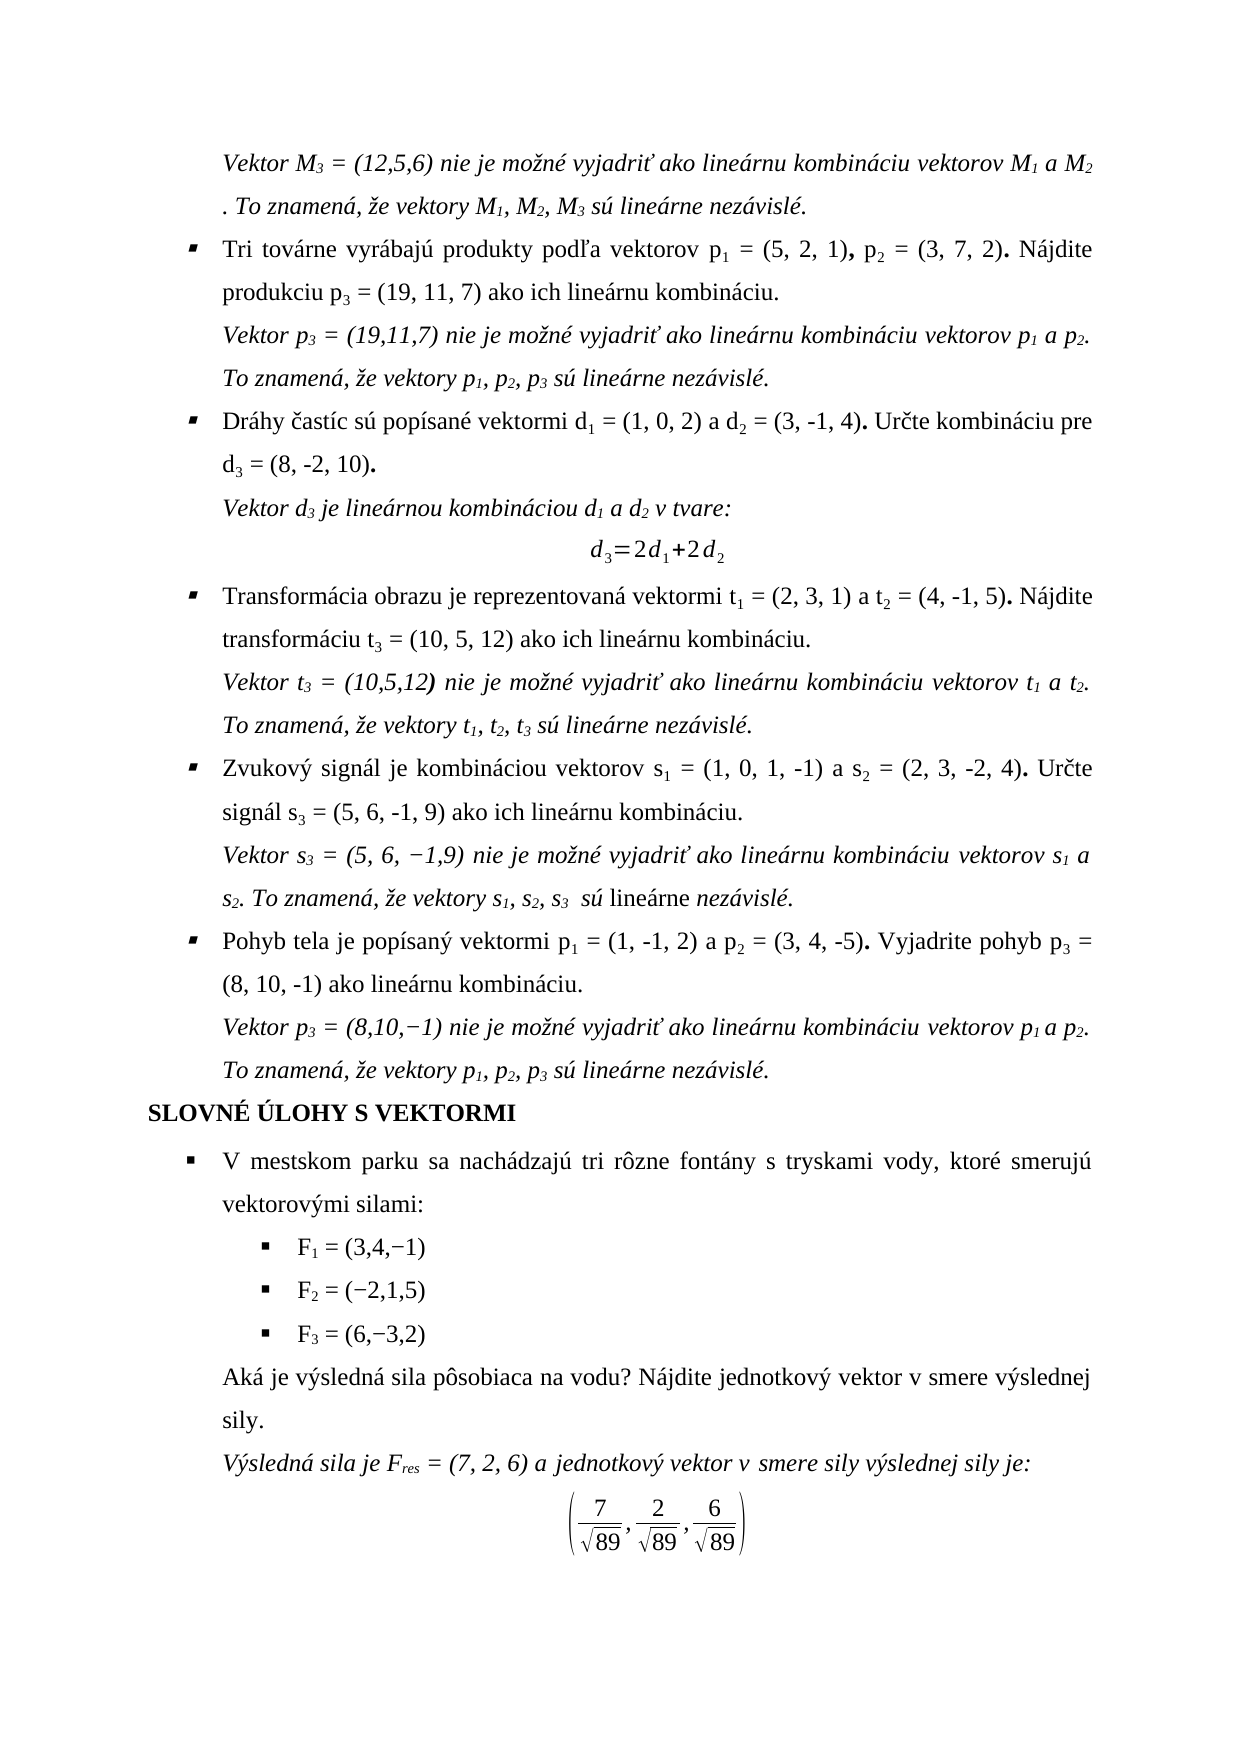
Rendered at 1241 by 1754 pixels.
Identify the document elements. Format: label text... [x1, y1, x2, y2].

list Vektor M3 = (12,5,6) nie je možné vyjadriť ako lineárnu kombináciu vektorov M1 ​a M2​. To znamená, že vektory M1, M2, M3 sú lineárne nezávislé. [222, 148, 1093, 219]
list Vektor s3 = (5, 6, −1,9) nie je možné vyjadriť ako lineárnu kombináciu vektorov s1 a s2. To znamená, že vektory s1, s2, s3 ​ sú lineárne nezávislé. [222, 840, 1093, 912]
list V mestskom parku sa nachádzajú tri rôzne fontány s tryskami vody, ktoré smerujú vektorovými silami: [185, 1146, 1093, 1218]
list F2 = (−2,1,5) [259, 1276, 1093, 1304]
list Vektor t3 = (10,5,12) nie je možné vyjadriť ako lineárnu kombináciu vektorov t1 a t2​. To znamená, že vektory t1, t2, t3 sú lineárne nezávislé. [222, 667, 1093, 739]
list Tri továrne vyrábajú produkty podľa vektorov p₁ = (5, 2, 1), p₂ = (3, 7, 2). Nájdite produkciu p₃ = (19, 11, 7) ako ich lineárnu kombináciu. [185, 234, 1093, 306]
text Aká je výsledná sila pôsobiaca na vodu? Nájdite jednotkový vektor v smere výslednej sily. [222, 1362, 1093, 1434]
list Pohyb tela je popísaný vektormi p₁ = (1, -1, 2) a p₂ = (3, 4, -5). Vyjadrite pohyb p₃ = (8, 10, -1) ako lineárnu kombináciu. [185, 926, 1093, 998]
list Vektor p3 = (19,11,7) nie je možné vyjadriť ako lineárnu kombináciu vektorov p1 a p2. To znamená, že vektory p1, p2, p3 sú lineárne nezávislé. [222, 320, 1093, 392]
list F1 = (3,4,−1) [259, 1232, 1093, 1261]
list Zvukový signál je kombináciou vektorov s₁ = (1, 0, 1, -1) a s₂ = (2, 3, -2, 4). Určte signál s₃ = (5, 6, -1, 9) ako ich lineárnu kombináciu. [185, 753, 1093, 825]
subtitle SLOVNÉ ÚLOHY S VEKTORMI [148, 1098, 1093, 1127]
list Dráhy častíc sú popísané vektormi d₁ = (1, 0, 2) a d₂ = (3, -1, 4). Určte kombináciu pre d₃ = (8, -2, 10). [185, 406, 1093, 478]
text Výsledná sila je Fres = (7, 2, 6) a jednotkový vektor v smere sily výslednej sily je: [222, 1448, 1093, 1477]
list Vektor d3 je lineárnou kombináciou d1 a d2​ v tvare: [222, 493, 1093, 521]
list Vektor p3 = (8,10,−1) nie je možné vyjadriť ako lineárnu kombináciu vektorov p1 a p2​. To znamená, že vektory p1, p2, p3 sú lineárne nezávislé. [222, 1012, 1093, 1084]
list F3 = (6,−3,2) [259, 1319, 1093, 1347]
list Transformácia obrazu je reprezentovaná vektormi t₁ = (2, 3, 1) a t₂ = (4, -1, 5). Nájdite transformáciu t₃ = (10, 5, 12) ako ich lineárnu kombináciu. [185, 581, 1093, 653]
